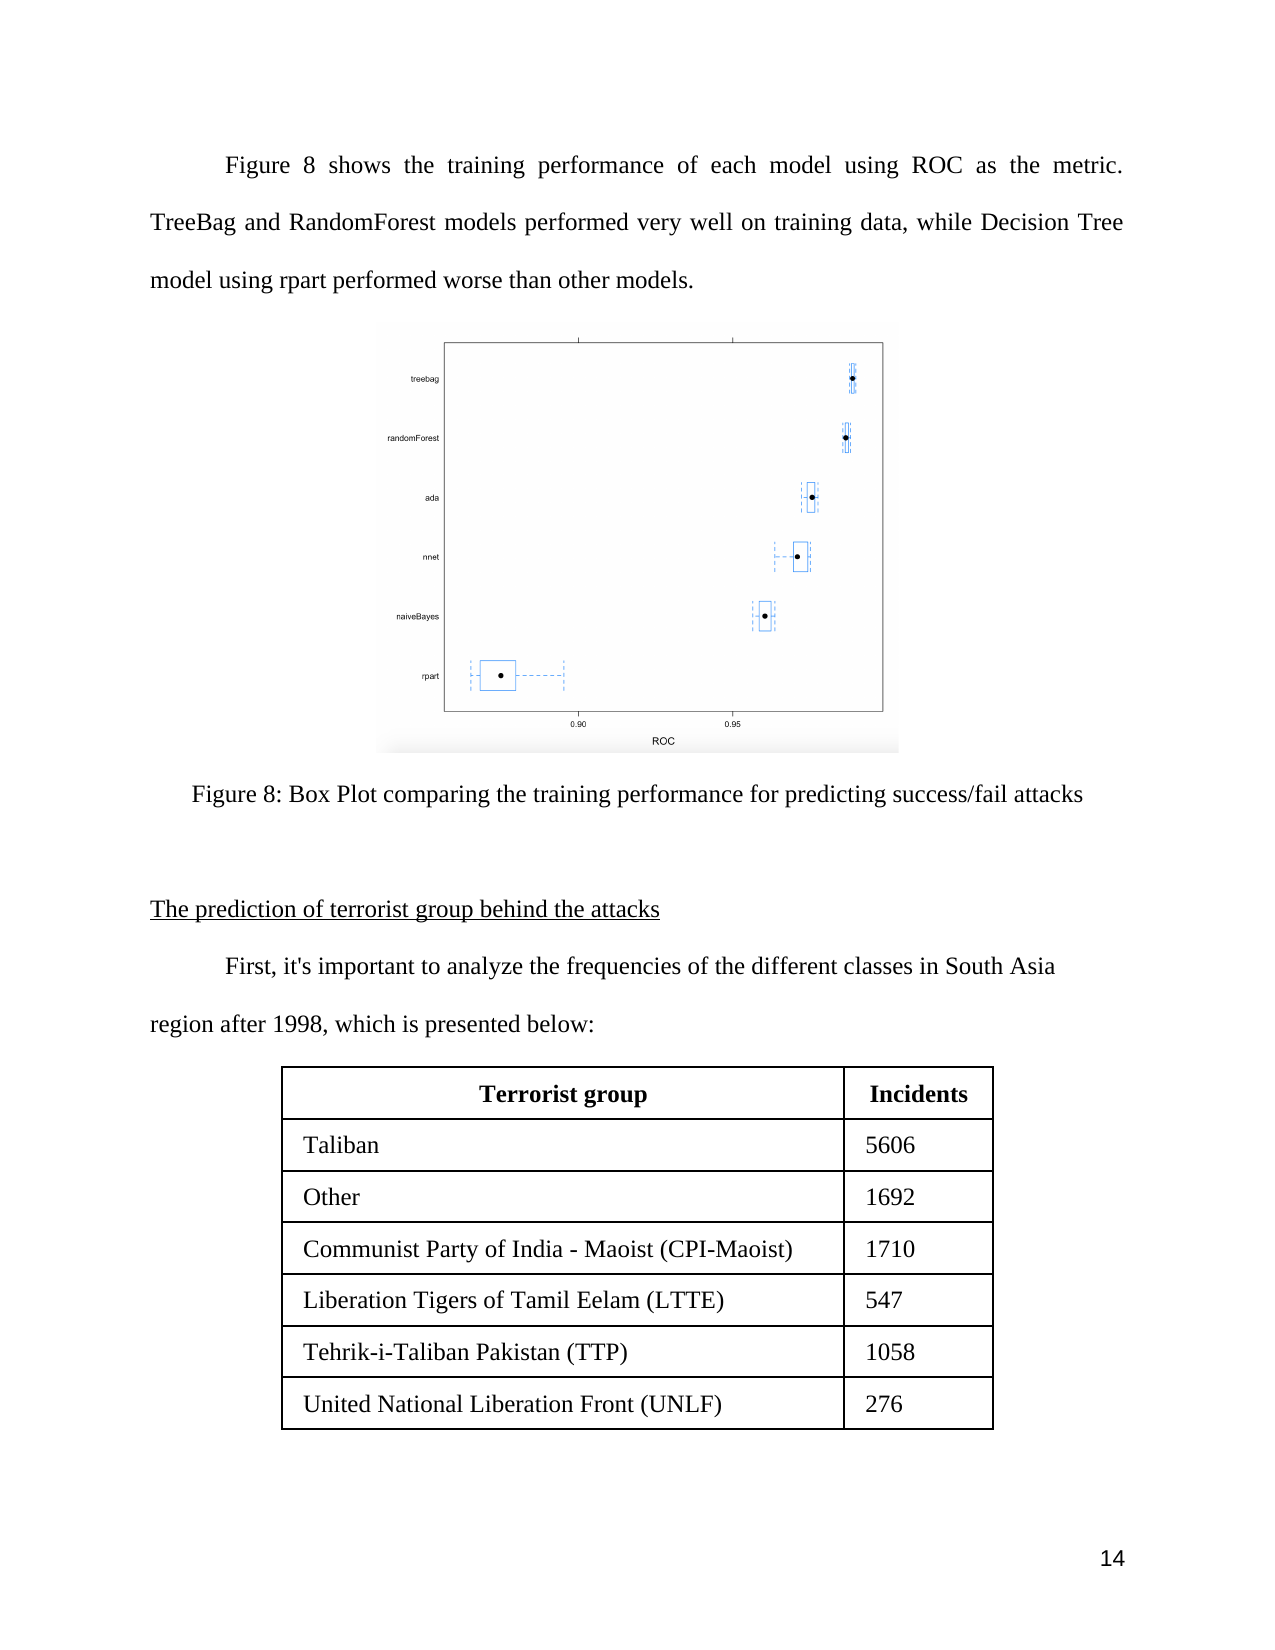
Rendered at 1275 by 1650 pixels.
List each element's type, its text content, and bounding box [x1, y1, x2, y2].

table_cell 276 [845, 1378, 992, 1428]
table_header Terrorist group [283, 1068, 843, 1118]
text First, it's important to analyze the frequencies of the different classes in South Asia region after 1998, which is presented below: [150, 951, 1125, 1037]
table_cell Tehrik-i-Taliban Pakistan (TTP) [283, 1327, 843, 1376]
table_cell Other [283, 1172, 843, 1221]
text The prediction of terrorist group behind the attacks [150, 894, 1125, 922]
table_cell United National Liberation Front (UNLF) [283, 1378, 843, 1428]
table_cell Communist Party of India - Maoist (CPI-Maoist) [283, 1223, 843, 1273]
table_cell Taliban [283, 1120, 843, 1169]
table_header Incidents [845, 1068, 992, 1118]
table_cell 1710 [845, 1223, 992, 1273]
table_cell 1692 [845, 1172, 992, 1221]
text Figure 8: Box Plot comparing the training performance for predicting success/fail attacks [150, 779, 1125, 807]
table_cell 547 [845, 1275, 992, 1324]
text Figure 8 shows the training performance of each model using ROC as the metric. TreeBag and RandomForest models performed very well on training data, while Decision Tree model using rpart performed worse than other models. [150, 150, 1125, 294]
table_cell 5606 [845, 1120, 992, 1169]
table_cell 1058 [845, 1327, 992, 1376]
picture [376, 322, 899, 753]
table_cell Liberation Tigers of Tamil Eelam (LTTE) [283, 1275, 843, 1324]
